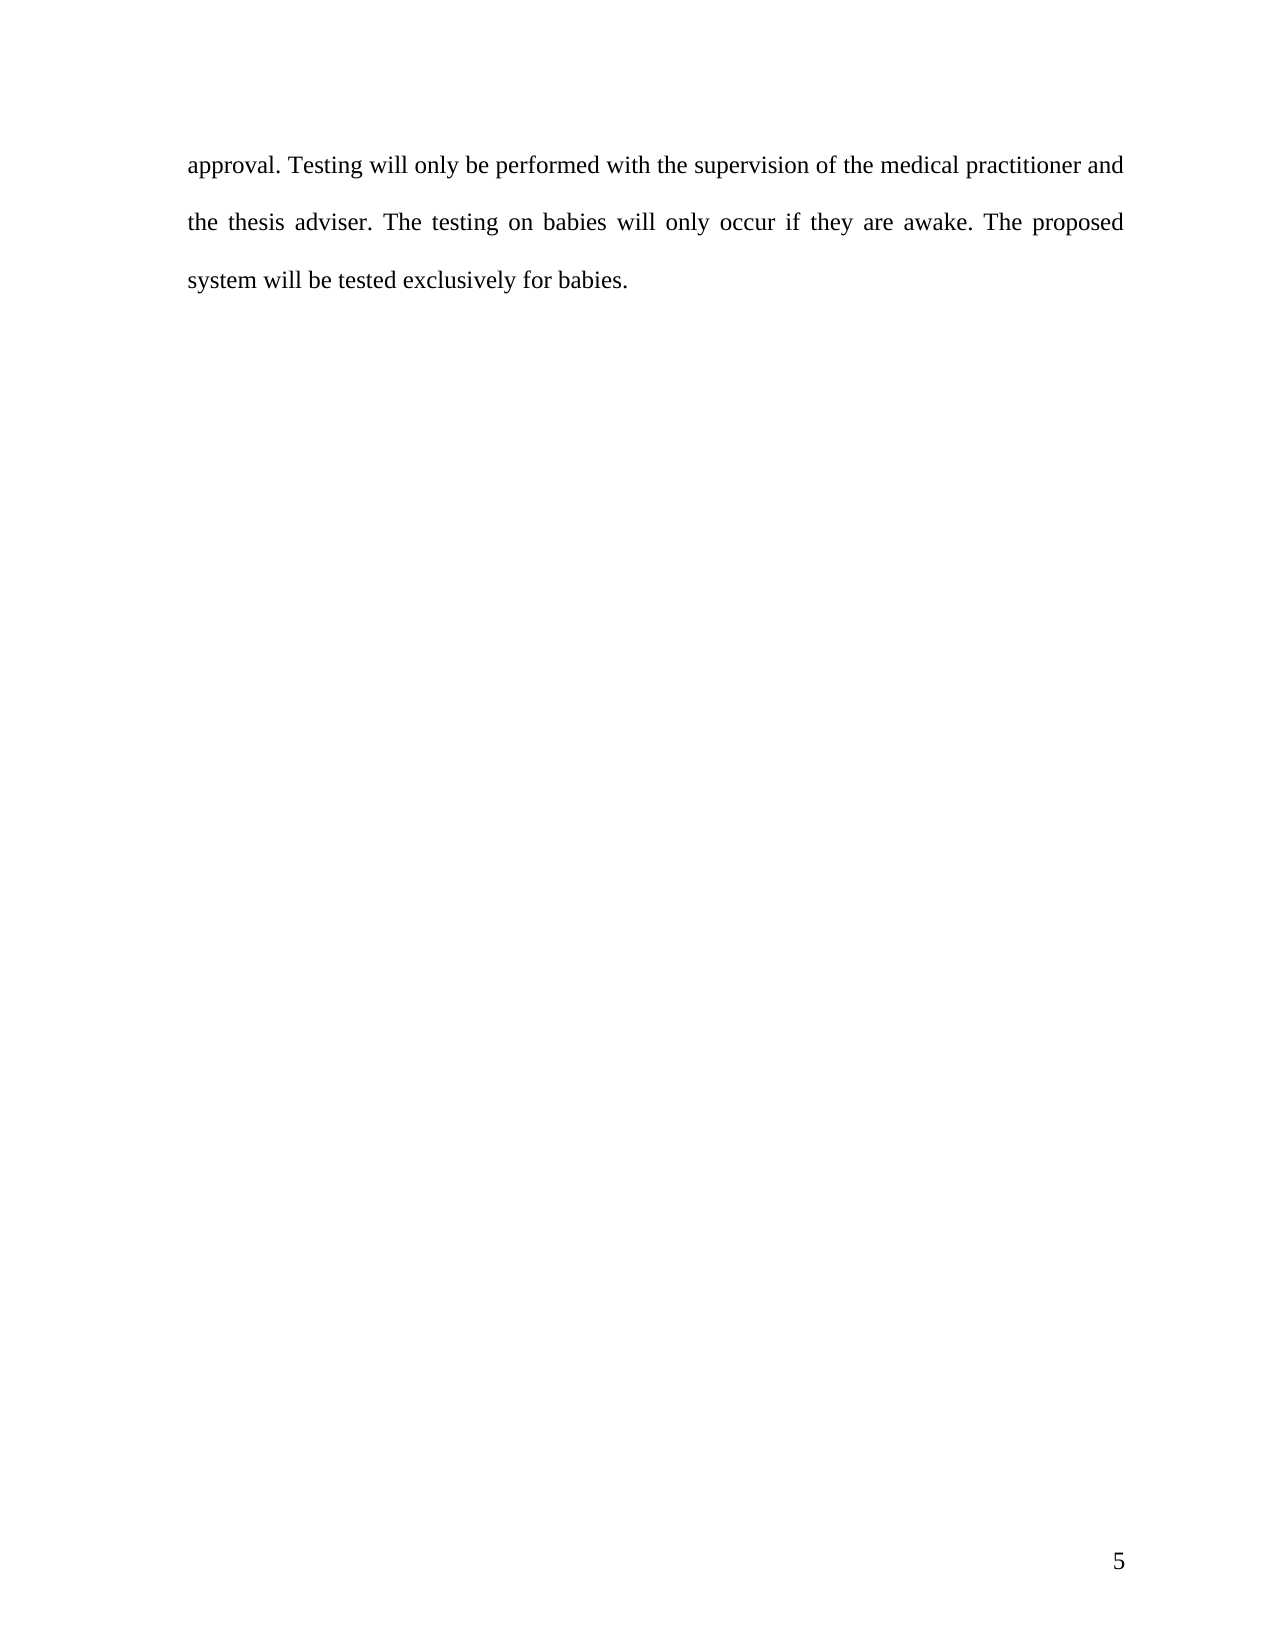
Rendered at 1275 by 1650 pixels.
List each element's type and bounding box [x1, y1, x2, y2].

text [187, 150, 1125, 294]
